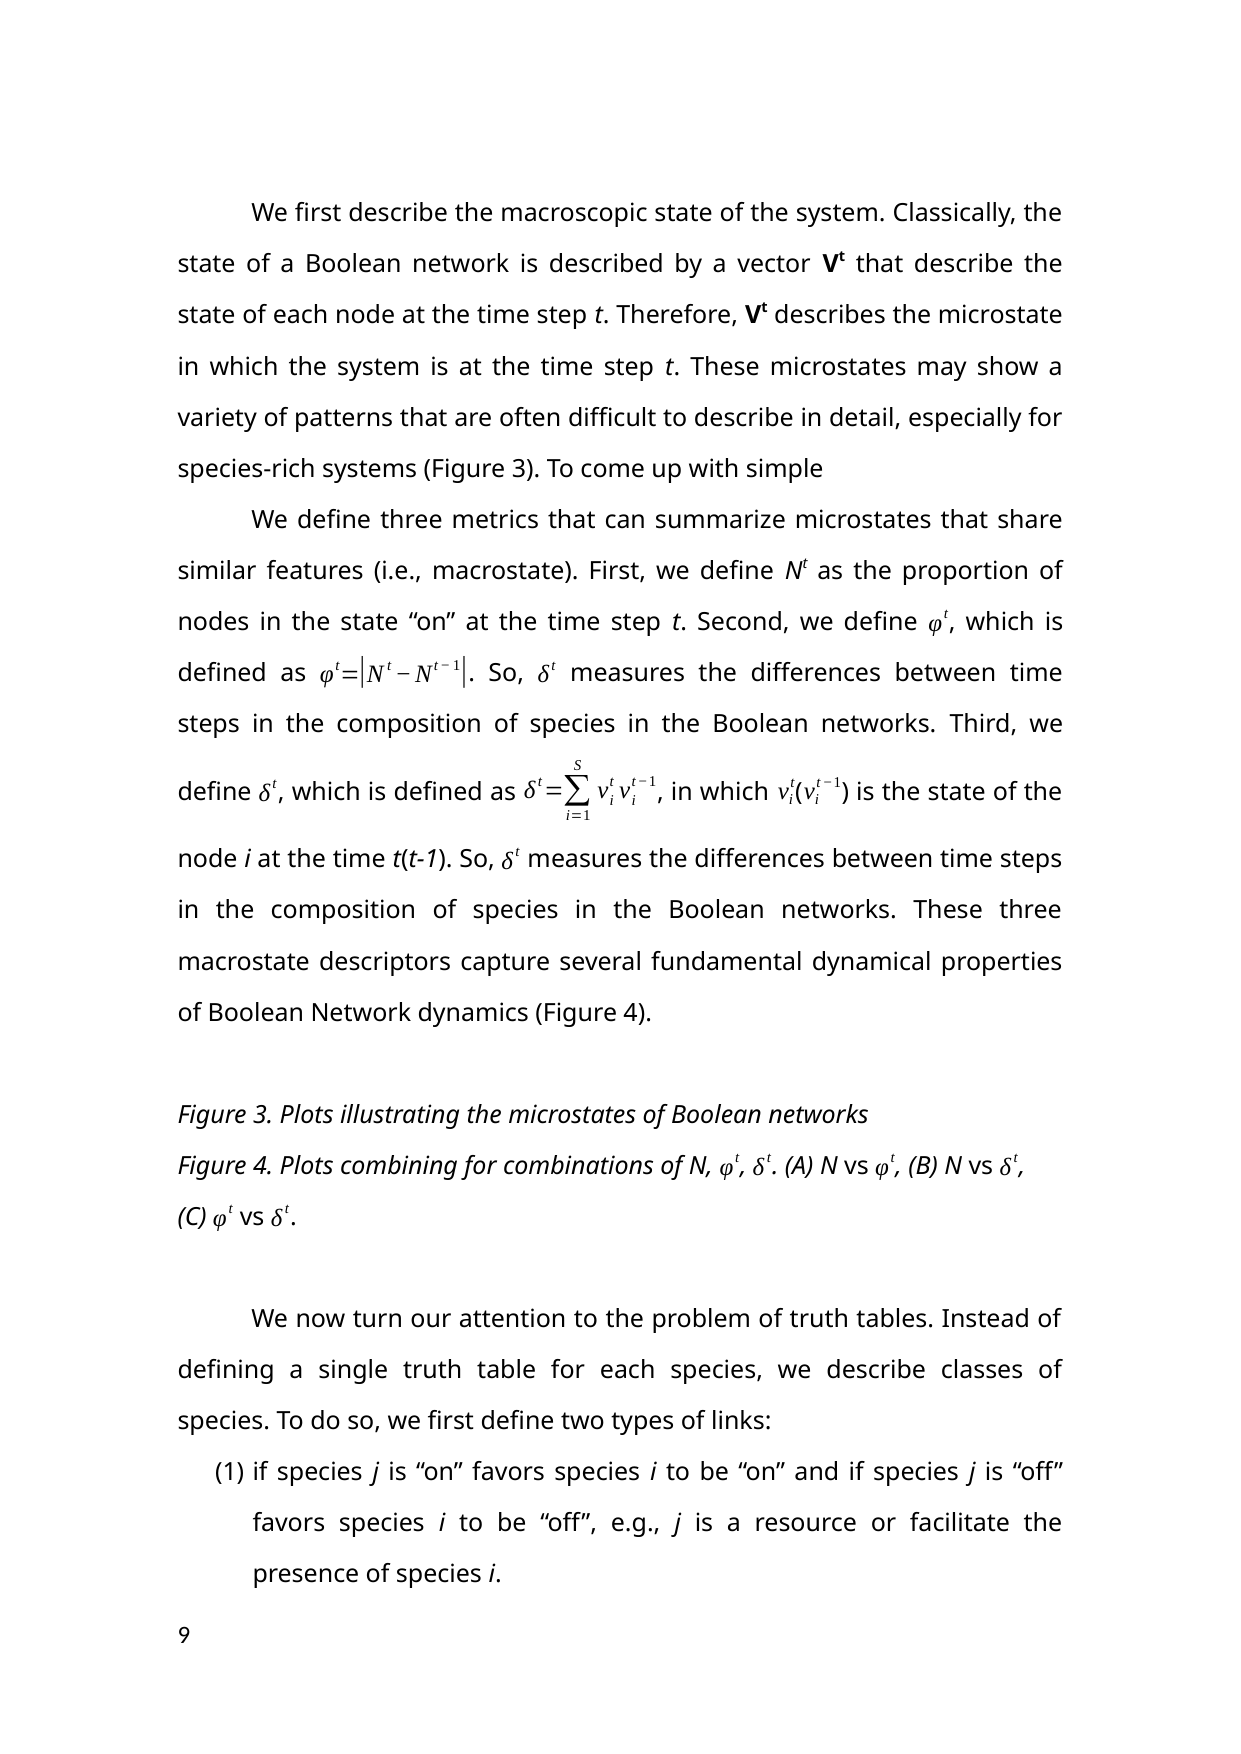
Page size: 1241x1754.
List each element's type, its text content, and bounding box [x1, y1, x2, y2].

list if species j is “on” favors species i to be “on” and if species j is “off” favors species i to be “off”, e.g., j is a resource or facilitate the presence of species i. [215, 1454, 1063, 1590]
text We now turn our attention to the problem of truth tables. Instead of defining a single truth table for each species, we describe classes of species. To do so, we first define two types of links: [177, 1301, 1063, 1437]
text We define three metrics that can summarize microstates that share similar features (i.e., macrostate). First, we define Nt as the proportion of nodes in the state “on” at the time step t. Second, we define , which is defined as . So, measures the differences between time steps in the composition of species in the Boolean networks. Third, we define , which is defined as , in which () is the state of the node i at the time t(t-1). So, measures the differences between time steps in the composition of species in the Boolean networks. These three macrostate descriptors capture several fundamental dynamical properties of Boolean Network dynamics (Figure 4). [177, 501, 1063, 1028]
text Figure 4. Plots combining for combinations of N, , . (A) N vs , (B) N vs , (C) vs . [177, 1147, 1063, 1232]
text We first describe the macroscopic state of the system. Classically, the state of a Boolean network is described by a vector Vt that describe the state of each node at the time step t. Therefore, Vt describes the microstate in which the system is at the time step t. These microstates may show a variety of patterns that are often difficult to describe in detail, especially for species-rich systems (Figure 3). To come up with simple [177, 195, 1063, 484]
text Figure 3. Plots illustrating the microstates of Boolean networks [177, 1096, 1063, 1130]
